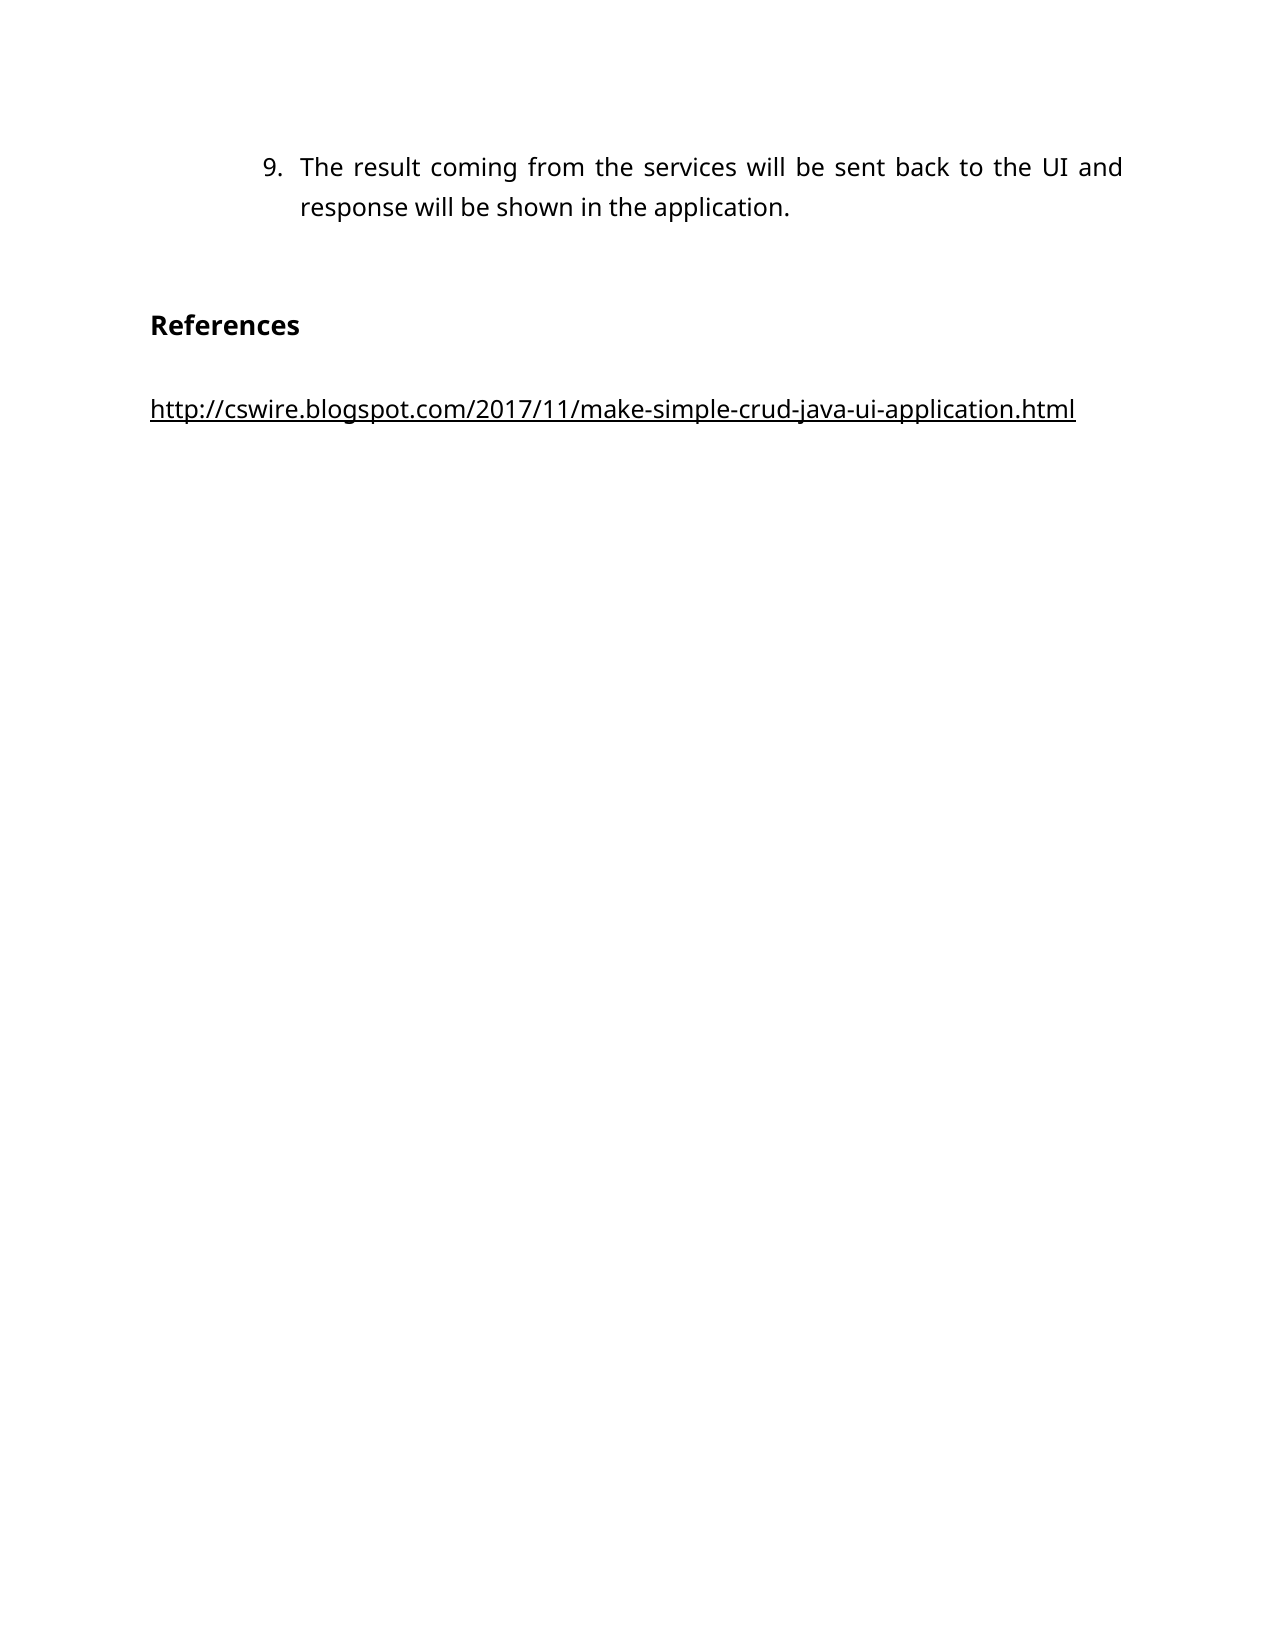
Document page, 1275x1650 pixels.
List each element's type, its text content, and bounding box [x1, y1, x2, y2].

list The result coming from the services will be sent back to the UI and response will be shown in the application. [262, 150, 1125, 223]
text References [150, 307, 1125, 343]
text http://cswire.blogspot.com/2017/11/make-simple-crud-java-ui-application.html [150, 391, 1125, 426]
